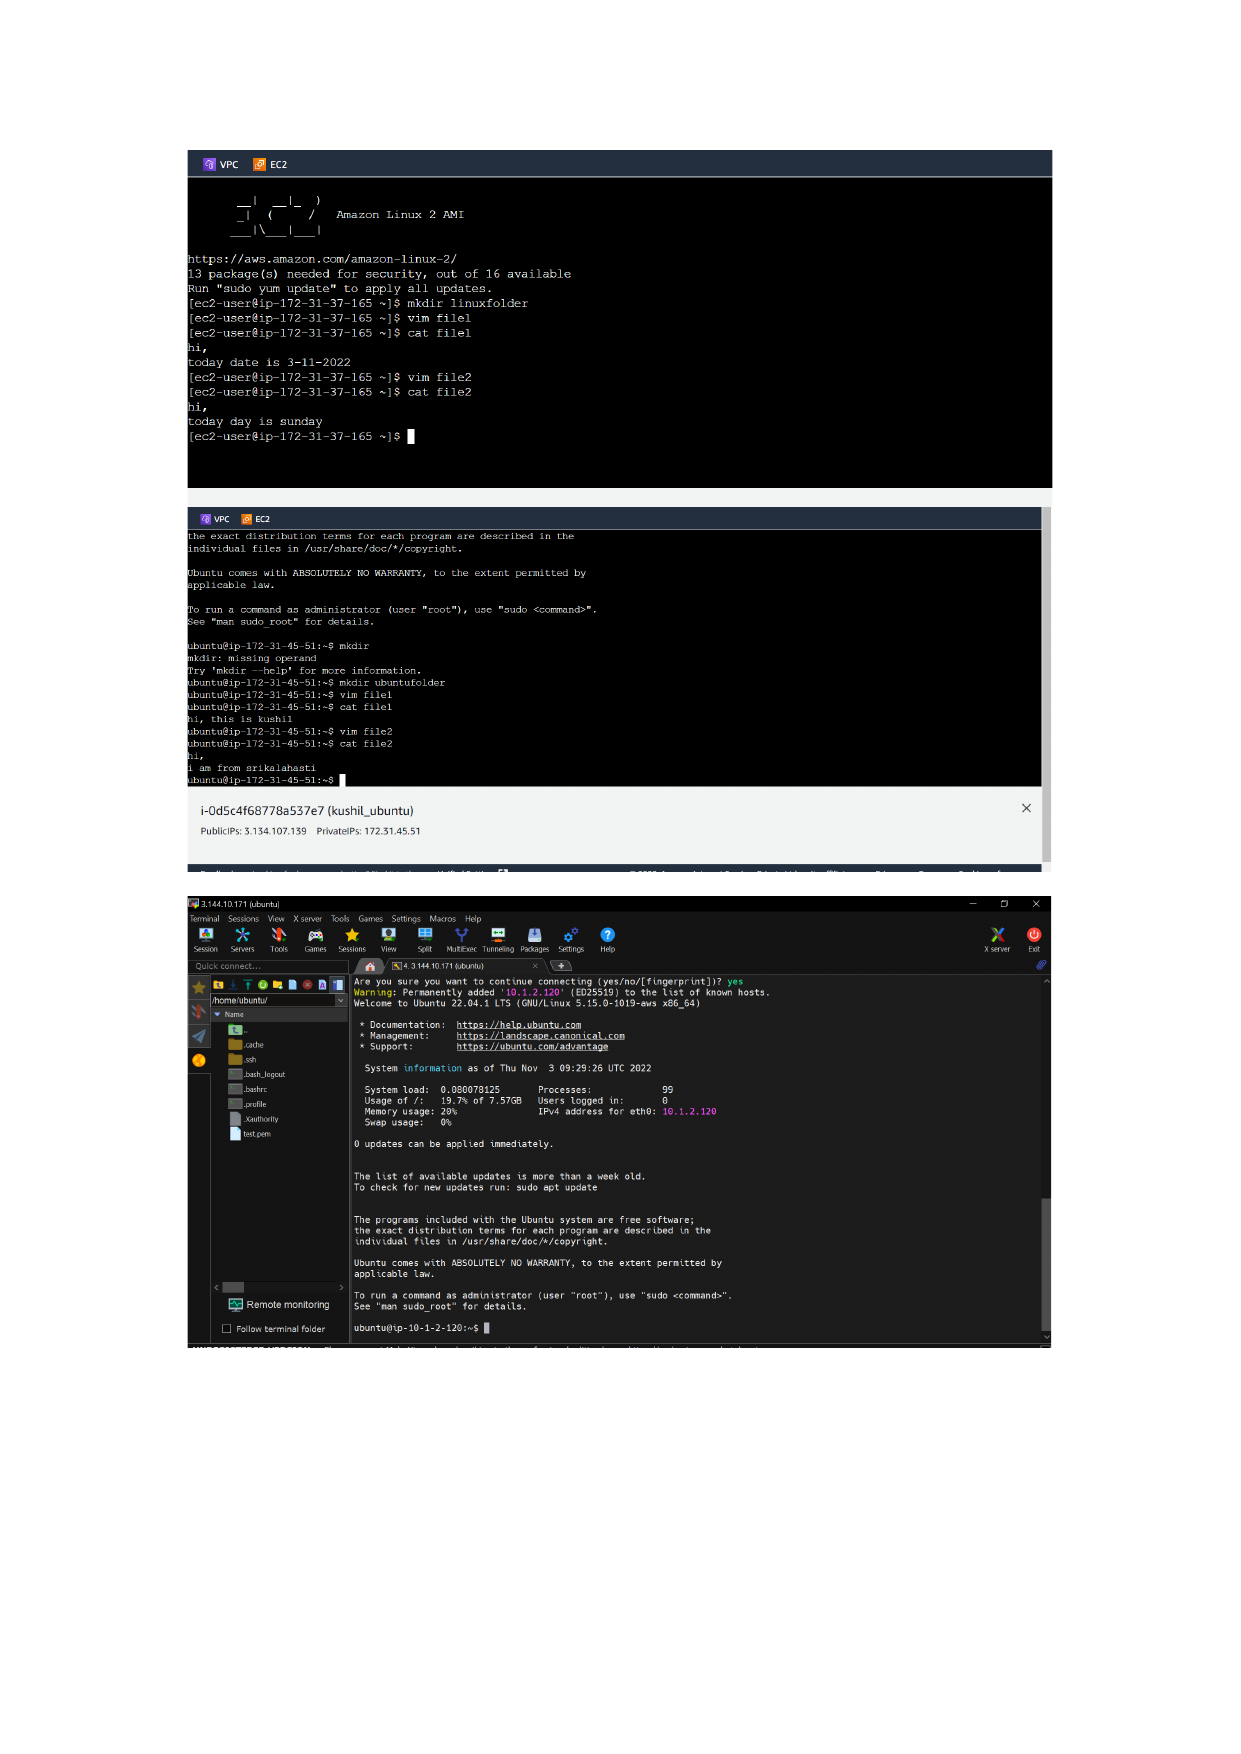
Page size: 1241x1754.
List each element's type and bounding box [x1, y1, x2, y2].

picture [187, 150, 1053, 872]
picture [187, 896, 1052, 1348]
